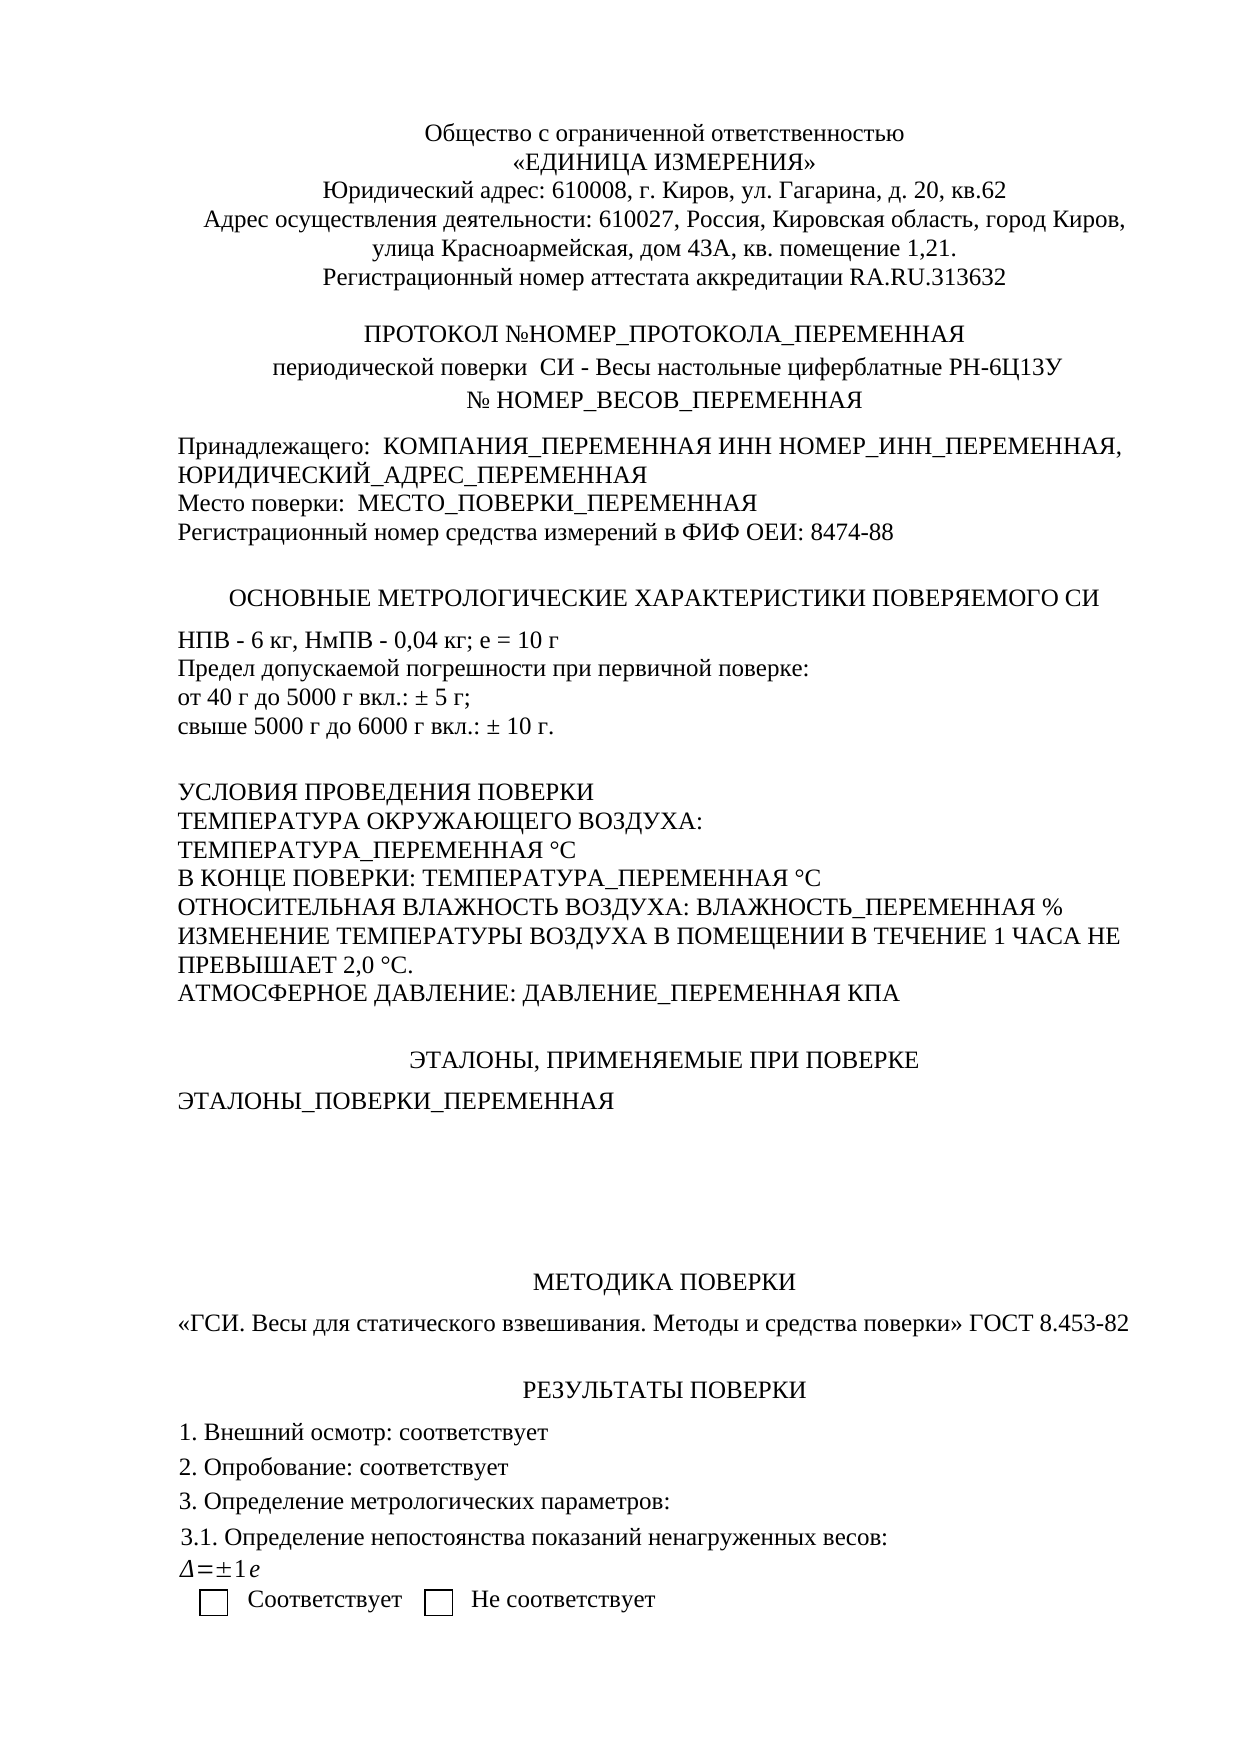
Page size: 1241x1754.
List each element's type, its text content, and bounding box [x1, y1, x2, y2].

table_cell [177, 1519, 1240, 1612]
table_cell 2. Опробование: соответствует [177, 1450, 1240, 1485]
subtitle ЭТАЛОНЫ, применяемые при поверке [177, 1045, 1152, 1073]
subtitle РЕЗУЛЬТАТЫ ПОВЕРКИ [177, 1375, 1152, 1403]
text Адрес осуществления деятельности: 610027, Россия, Кировская область, город Киров, улица Красноармейская, дом 43А, кв. помещение 1,21. [177, 204, 1152, 262]
text Регистрационный номер средства измерений в ФИФ ОЕИ: 8474-88 [177, 517, 1152, 546]
text Регистрационный номер аттестата аккредитации RA.RU.313632 [177, 262, 1152, 291]
text Место поверки: МЕСТО_ПОВЕРКИ_ПЕРЕМЕННАЯ [177, 488, 1152, 517]
subtitle ОСНОВНЫЕ МЕТРОЛОГИЧЕСКИЕ ХАРАКТЕРИСТИКИ ПОВЕРЯЕМОГО СИ [177, 583, 1152, 612]
table_cell 3. Определение метрологических параметров: [177, 1485, 1240, 1519]
text периодической поверки СИ - Весы настольные циферблатные РН-6Ц13У № НОМЕР_ВЕСОВ_ПЕРЕМЕННАЯ [177, 352, 1152, 414]
subtitle ПРОТОКОЛ №НОМЕР_ПРОТОКОЛА_ПЕРЕМЕННАЯ [177, 319, 1152, 348]
text Общество с ограниченной ответственностью [177, 118, 1152, 147]
text Предел допускаемой погрешности при первичной поверке: [177, 653, 1152, 682]
text Юридический адрес: 610008, г. Киров, ул. Гагарина, д. 20, кв.62 [177, 176, 1152, 204]
subtitle УСЛОВИЯ ПРОВЕДЕНИЯ ПОВЕРКИ Температура окружающего воздуха: ТЕМПЕРАТУРА_ПЕРЕМЕННАЯ °C в конце поверки: ТЕМПЕРАТУРА_ПЕРЕМЕННАЯ °C Относительная влажность воздуха: ВЛАЖНОСТЬ_ПЕРЕМЕННАЯ % Изменение температуры воздуха в помещении в течение 1 часа не превышает 2,0 °C. Атмосферное давление: ДАВЛЕНИЕ_ПЕРЕМЕННАЯ кПа [177, 777, 1152, 1007]
text ЭТАЛОНЫ_ПОВЕРКИ_ПЕРЕМЕННАЯ [177, 1086, 1196, 1115]
text свыше 5000 г до 6000 г вкл.: ± 10 г. [177, 711, 1152, 740]
subtitle Методика поверки [177, 1267, 1152, 1296]
text от 40 г до 5000 г вкл.: ± 5 г; [177, 682, 1152, 711]
text «ЕДИНИЦА ИЗМЕРЕНИЯ» [177, 147, 1152, 176]
text Принадлежащего: КОМПАНИЯ_ПЕРЕМЕННАЯ ИНН НОМЕР_ИНН_ПЕРЕМЕННАЯ, ЮРИДИЧЕСКИЙ_АДРЕС_ПЕРЕМЕННАЯ [177, 431, 1152, 488]
text НПВ - 6 кг, НмПВ - 0,04 кг; е = 10 г [177, 625, 1152, 653]
table_header 1. Внешний осмотр: соответствует [177, 1416, 1240, 1450]
text «ГСИ. Весы для статического взвешивания. Методы и средства поверки» ГОСТ 8.453-82 [177, 1308, 1152, 1337]
